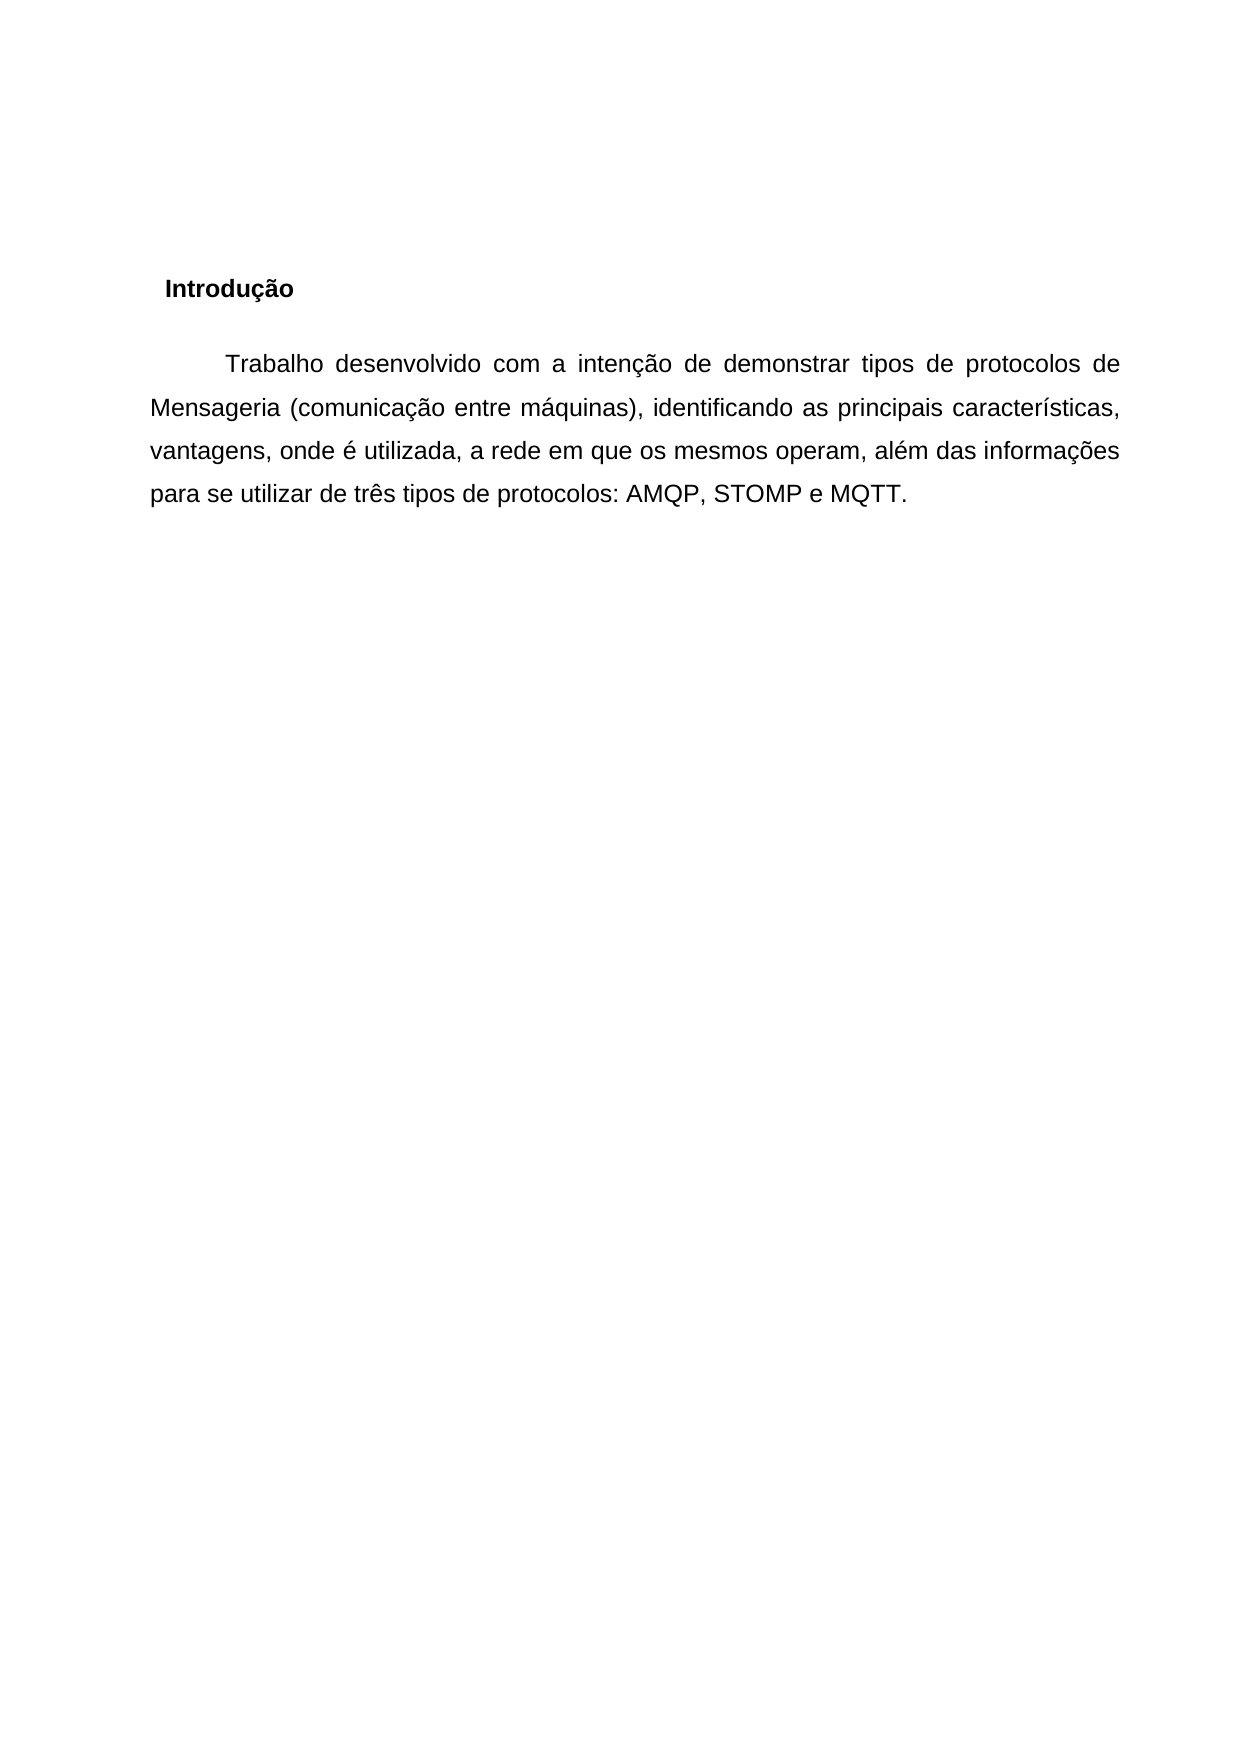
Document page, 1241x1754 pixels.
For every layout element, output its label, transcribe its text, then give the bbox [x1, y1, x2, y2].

text Trabalho desenvolvido com a intenção de demonstrar tipos de protocolos de Mensageria (comunicação entre máquinas), identificando as principais características, vantagens, onde é utilizada, a rede em que os mesmos operam, além das informações para se utilizar de três tipos de protocolos: AMQP, STOMP e MQTT. [150, 349, 1122, 508]
subtitle Introdução [165, 274, 1122, 302]
